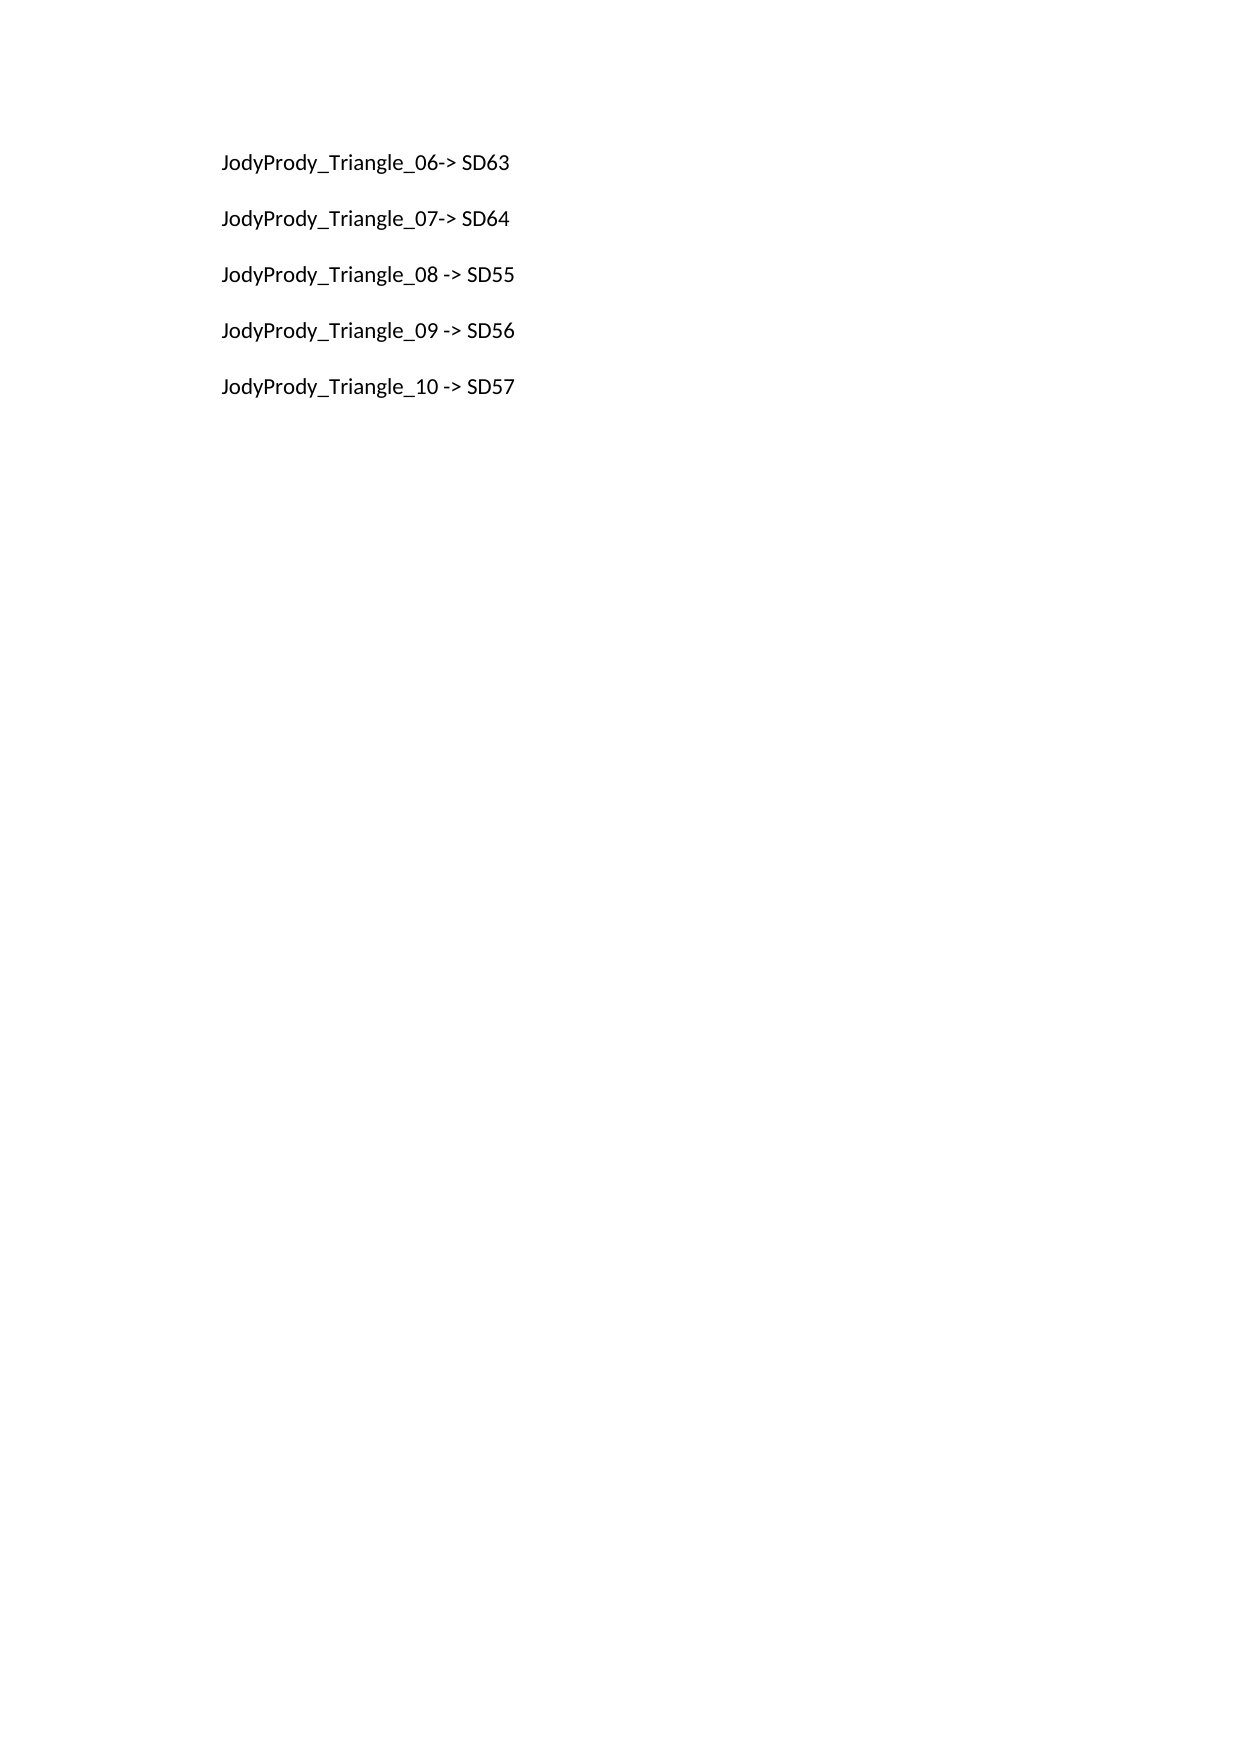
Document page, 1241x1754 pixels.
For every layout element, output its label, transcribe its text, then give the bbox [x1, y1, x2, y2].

text JodyPrody_Triangle_10 -> SD57 [148, 372, 1093, 400]
text JodyPrody_Triangle_08 -> SD55 [148, 260, 1093, 288]
text JodyPrody_Triangle_09 -> SD56 [148, 316, 1093, 344]
text JodyPrody_Triangle_06-> SD63 [148, 148, 1093, 176]
text JodyPrody_Triangle_07-> SD64 [148, 204, 1093, 232]
